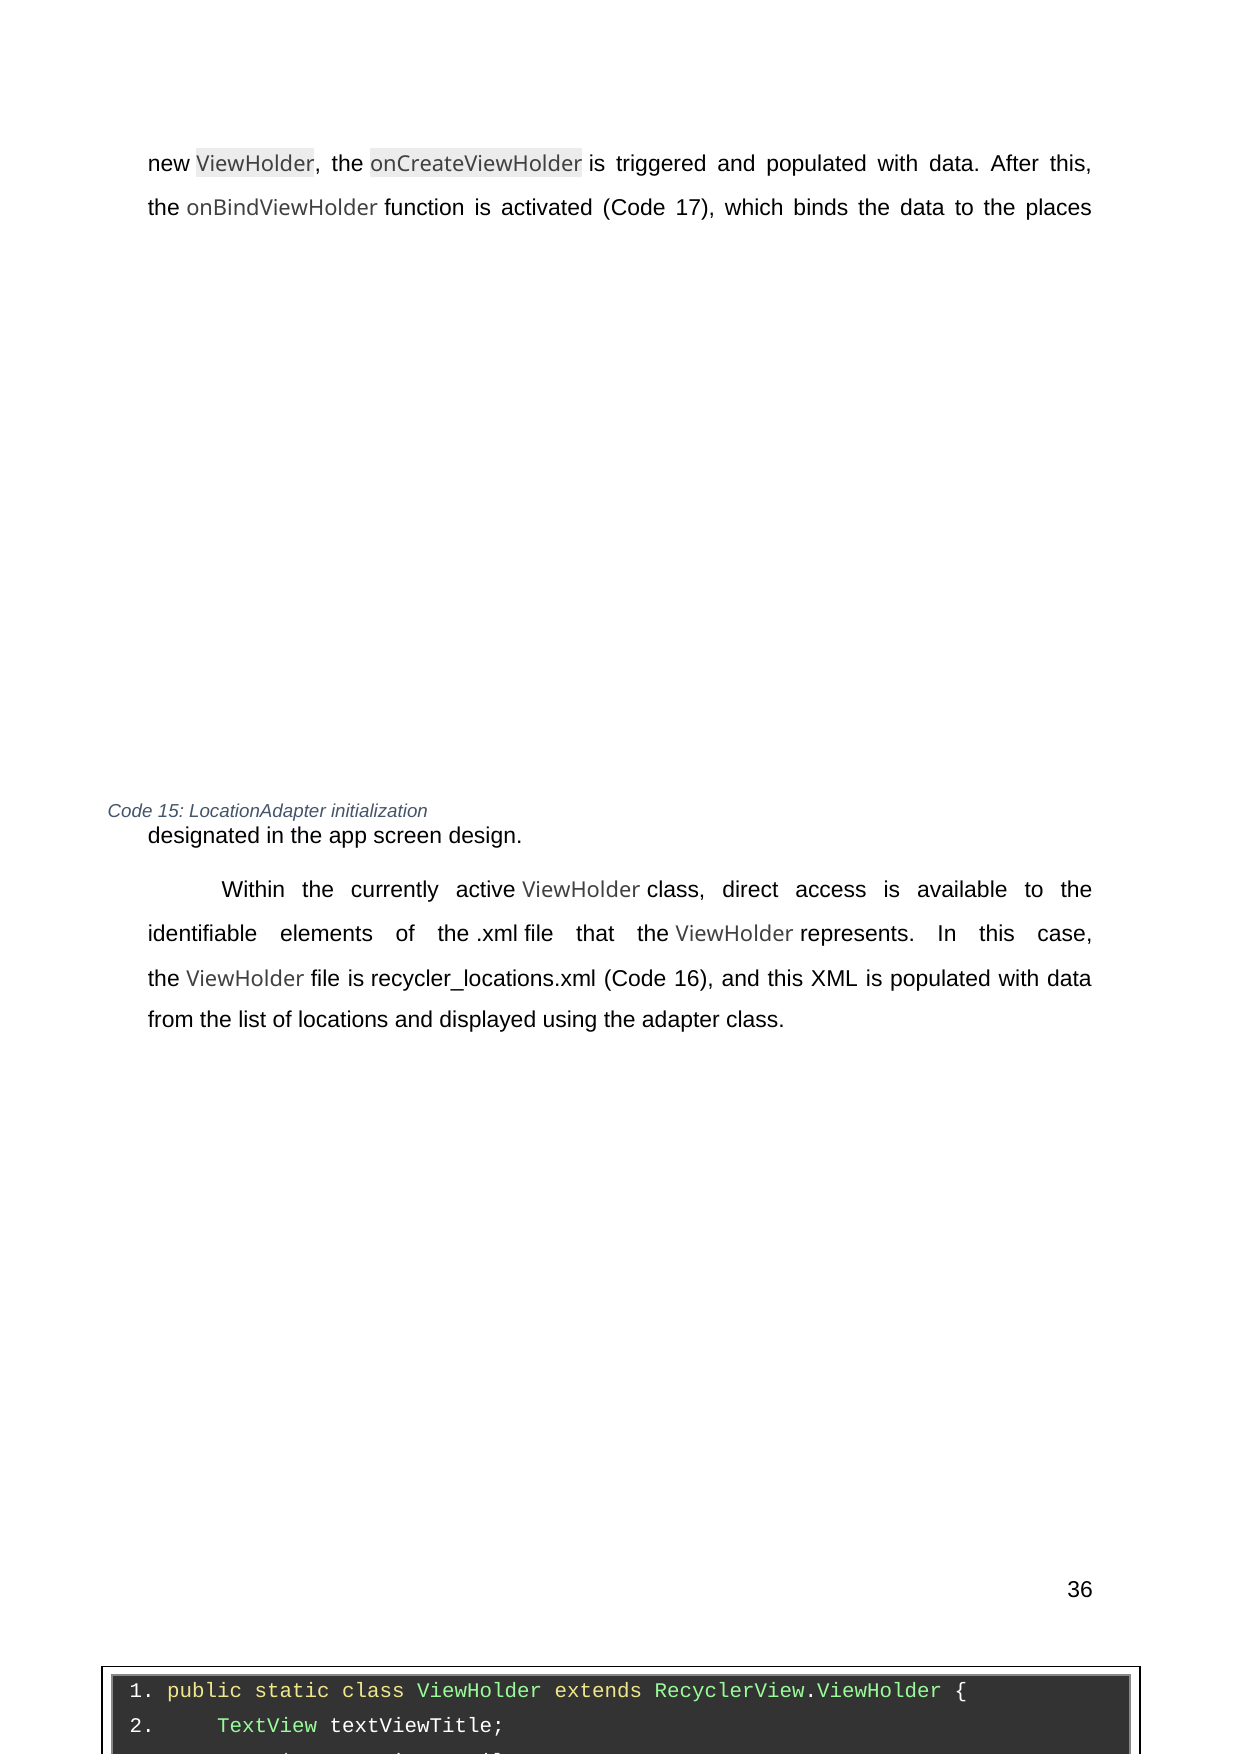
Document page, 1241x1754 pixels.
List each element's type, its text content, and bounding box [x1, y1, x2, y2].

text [148, 148, 1092, 848]
text Within the currently active ViewHolder class, direct access is available to the identifiable elements of the .xml file that the ViewHolder represents. In this case, the ViewHolder file is recycler_locations.xml (Code 16), and this XML is populated with data from the list of locations and displayed using the adapter class. [148, 874, 1092, 1032]
